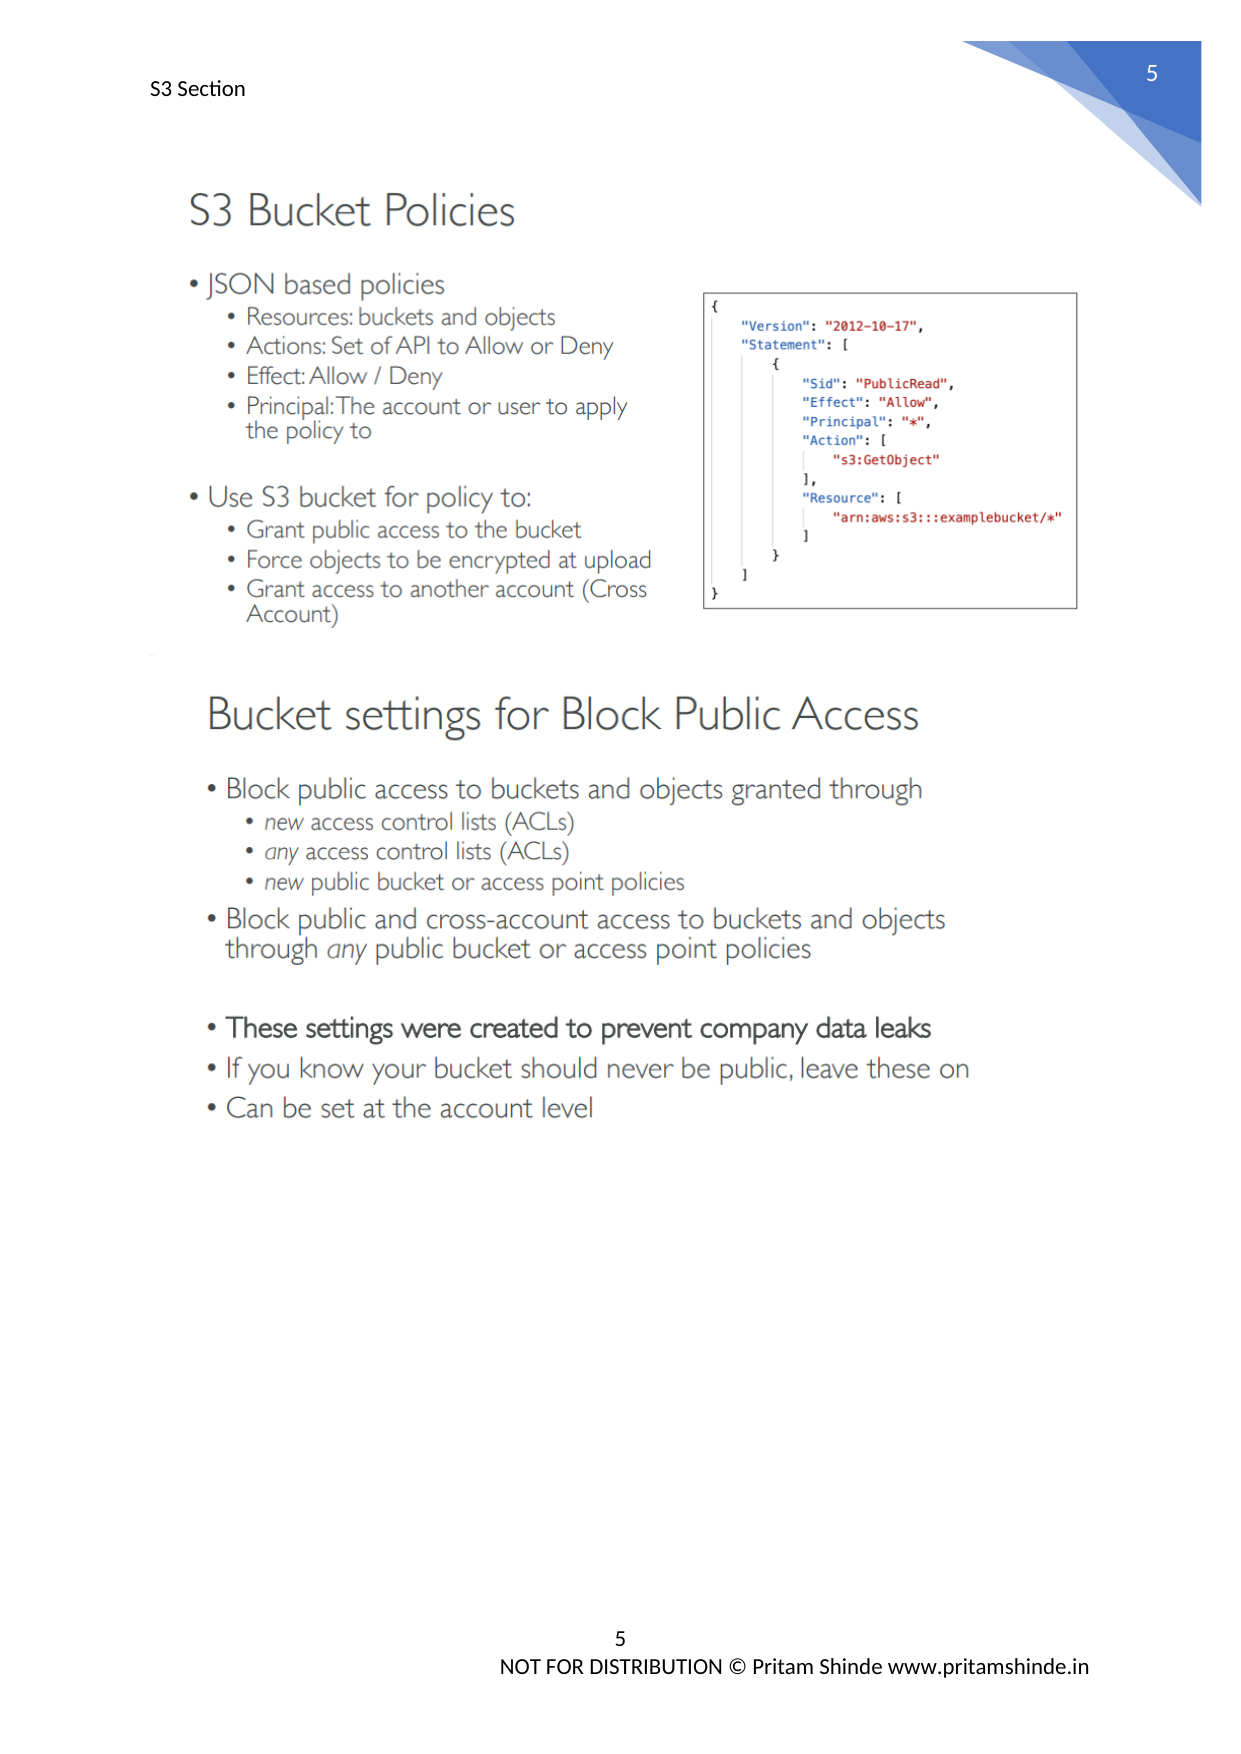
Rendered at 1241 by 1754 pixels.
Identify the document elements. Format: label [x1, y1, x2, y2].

picture [150, 41, 1202, 656]
picture [150, 657, 1091, 1161]
